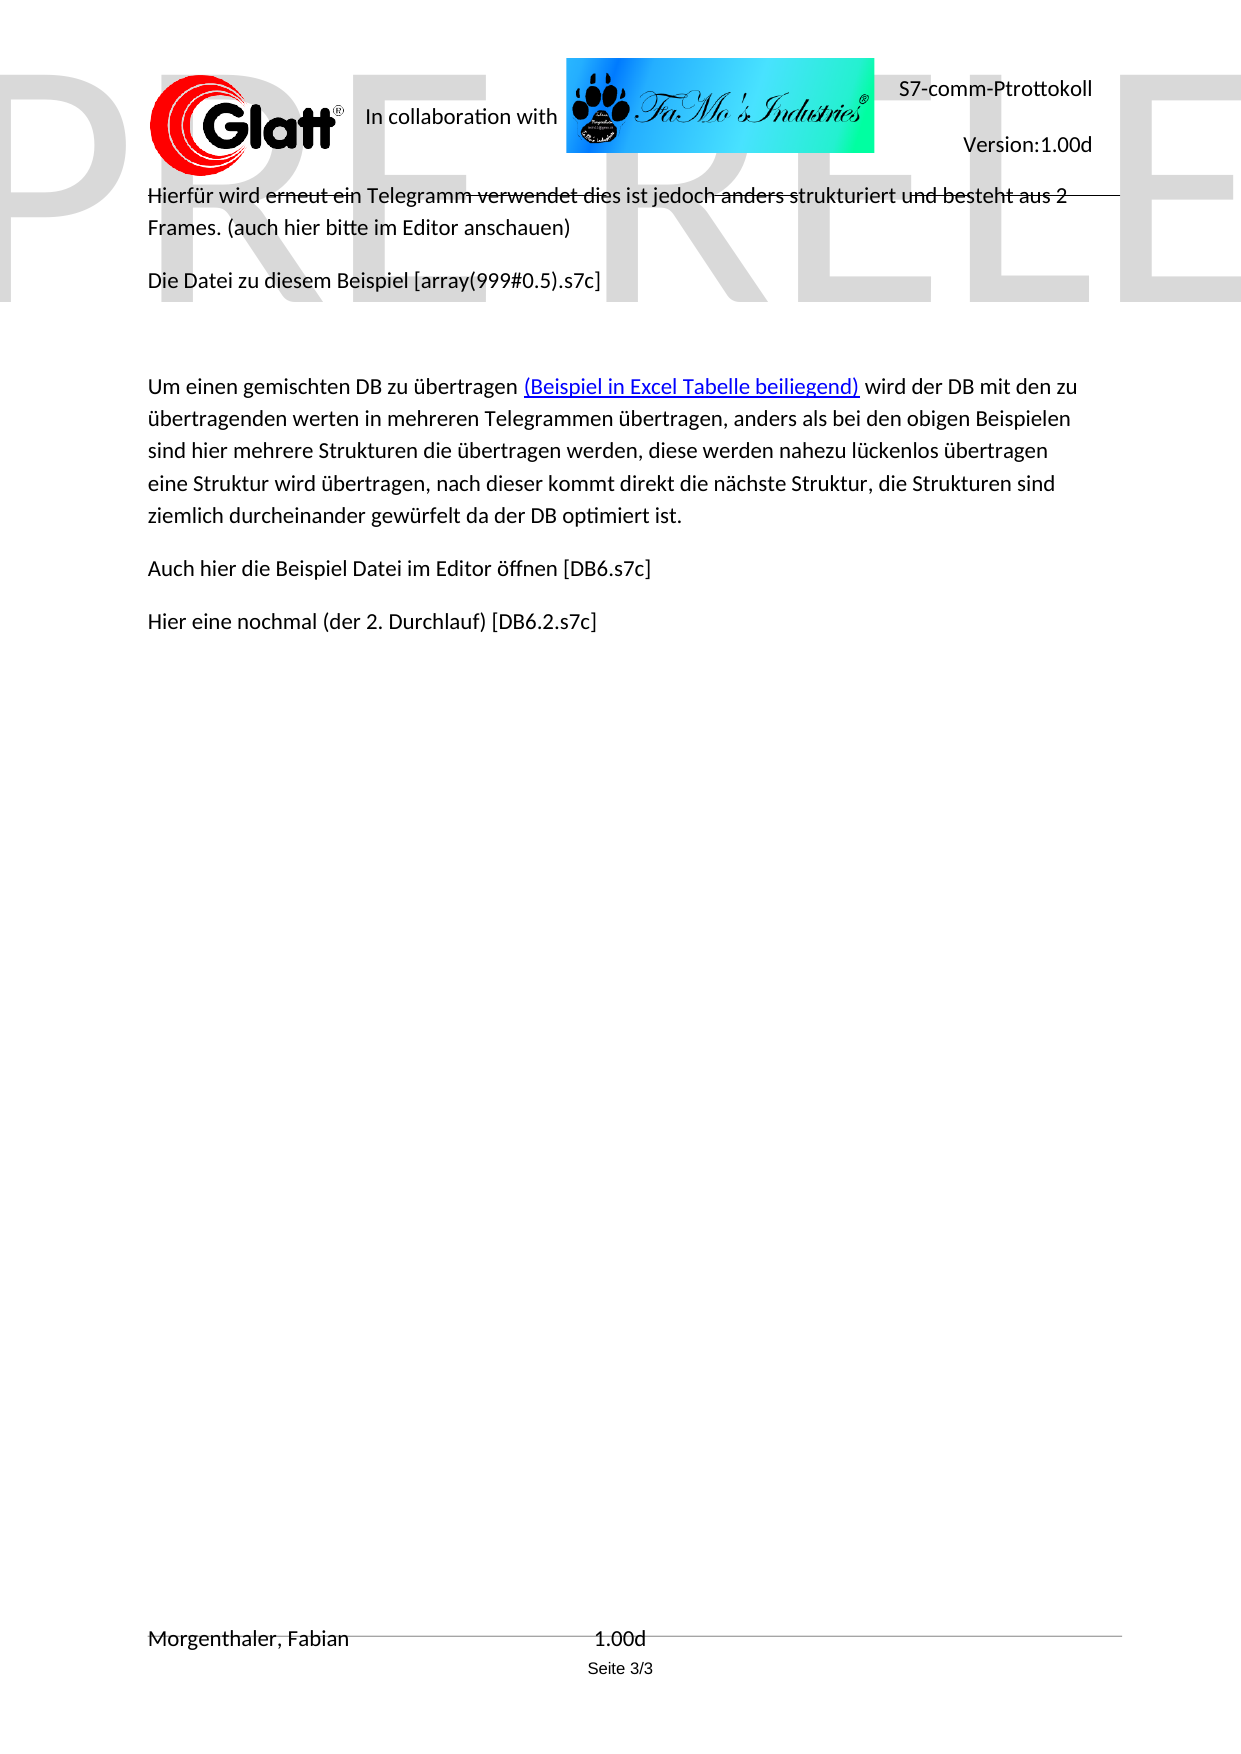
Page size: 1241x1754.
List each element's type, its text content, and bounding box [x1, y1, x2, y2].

text Hierfür wird erneut ein Telegramm verwendet dies ist jedoch anders strukturiert und besteht aus 2 Frames. (auch hier bitte im Editor anschauen) [148, 158, 1093, 241]
text Um einen gemischten DB zu übertragen (Beispiel in Excel Tabelle beiliegend) wird der DB mit den zu übertragenden werten in mehreren Telegrammen übertragen, anders als bei den obigen Beispielen sind hier mehrere Strukturen die übertragen werden, diese werden nahezu lückenlos übertragen eine Struktur wird übertragen, nach dieser kommt direkt die nächste Struktur, die Strukturen sind ziemlich durcheinander gewürfelt da der DB optimiert ist. [148, 372, 1093, 529]
text Die Datei zu diesem Beispiel [array(999#0.5).s7c] [148, 266, 1093, 294]
text Hier eine nochmal (der 2. Durchlauf) [DB6.2.s7c] [148, 607, 1093, 635]
text Auch hier die Beispiel Datei im Editor öffnen [DB6.s7c] [148, 554, 1093, 582]
picture [565, 58, 874, 153]
